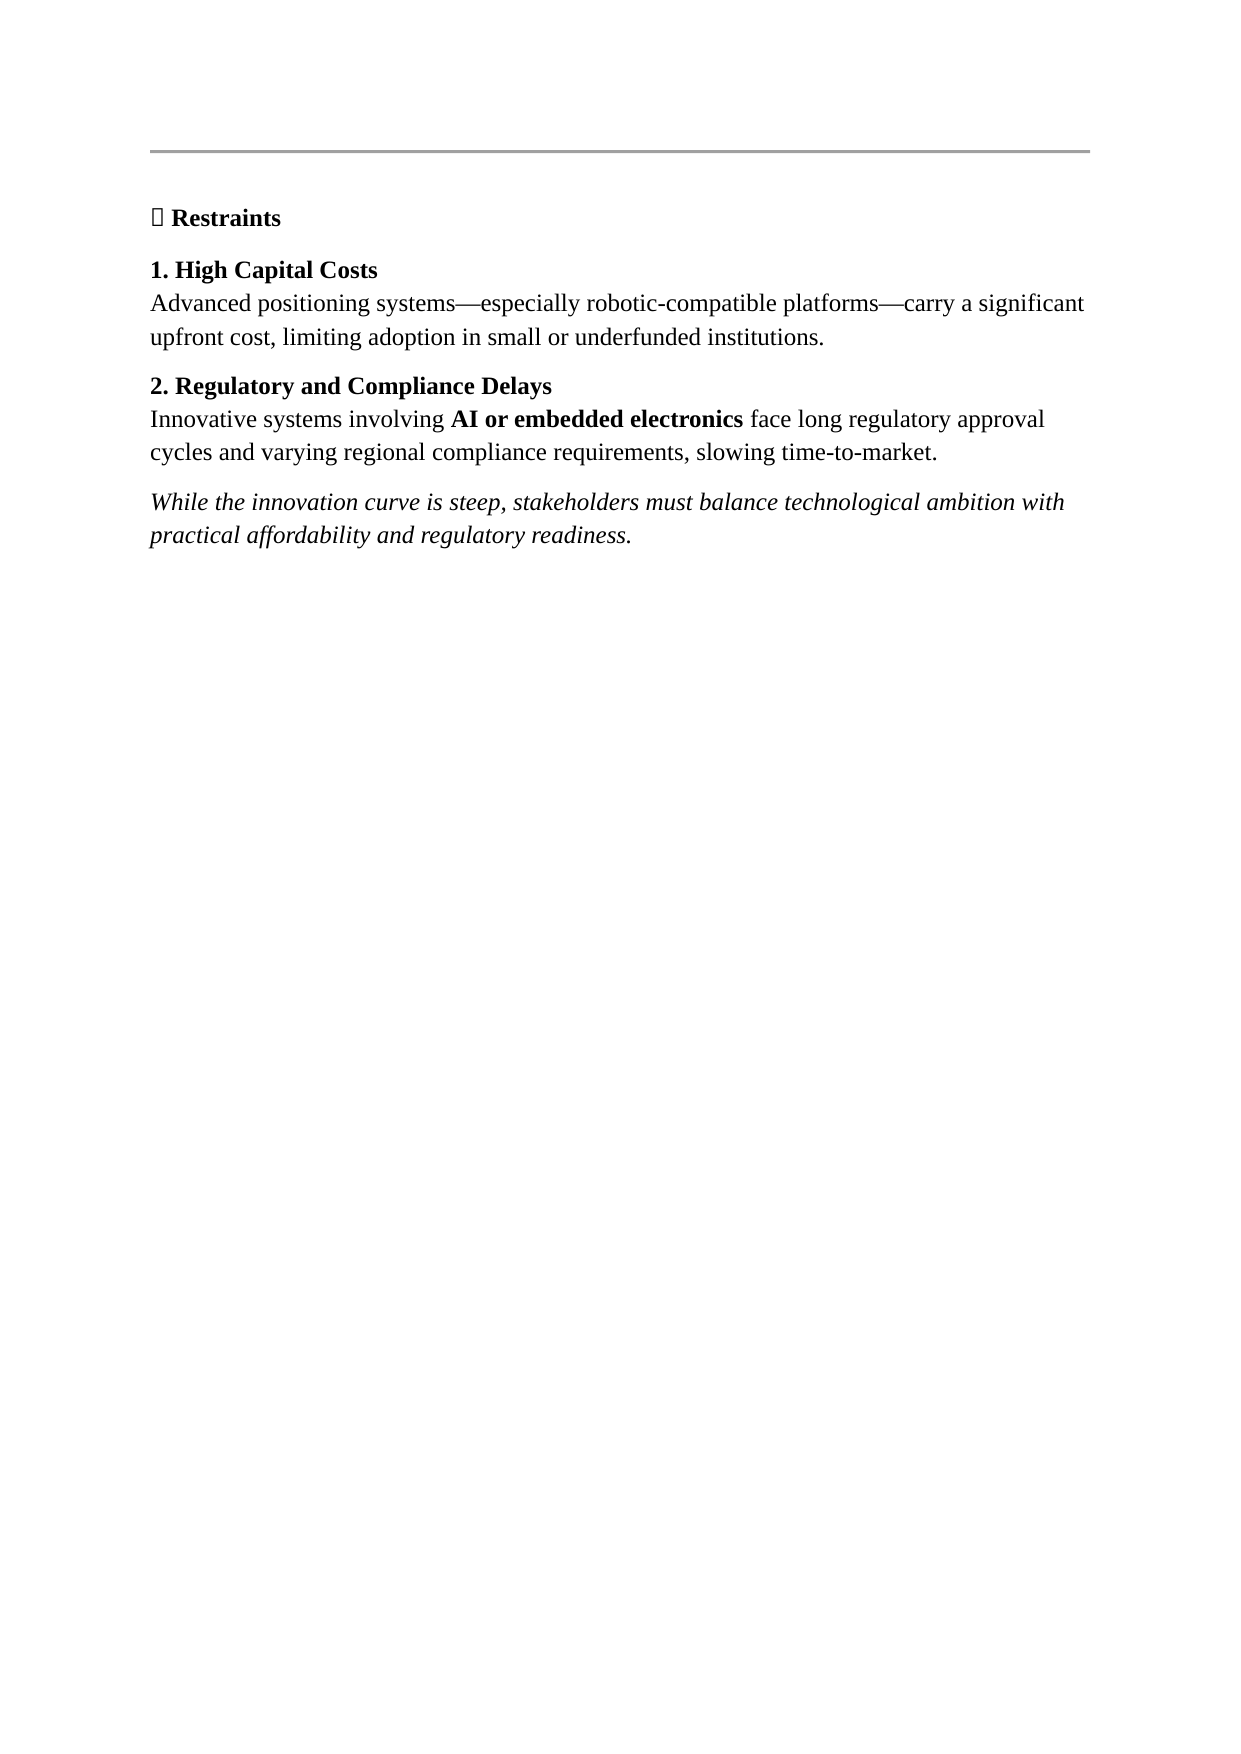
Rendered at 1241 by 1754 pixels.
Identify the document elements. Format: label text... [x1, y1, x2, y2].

text 🚧 Restraints [150, 200, 1090, 234]
text While the innovation curve is steep, stakeholders must balance technological ambition with practical affordability and regulatory readiness. [150, 487, 1090, 549]
text 1. High Capital Costs Advanced positioning systems—especially robotic-compatible platforms—carry a significant upfront cost, limiting adoption in small or underfunded institutions. [150, 256, 1090, 350]
text 2. Regulatory and Compliance Delays Innovative systems involving AI or embedded electronics face long regulatory approval cycles and varying regional compliance requirements, slowing time-to-market. [150, 371, 1090, 466]
